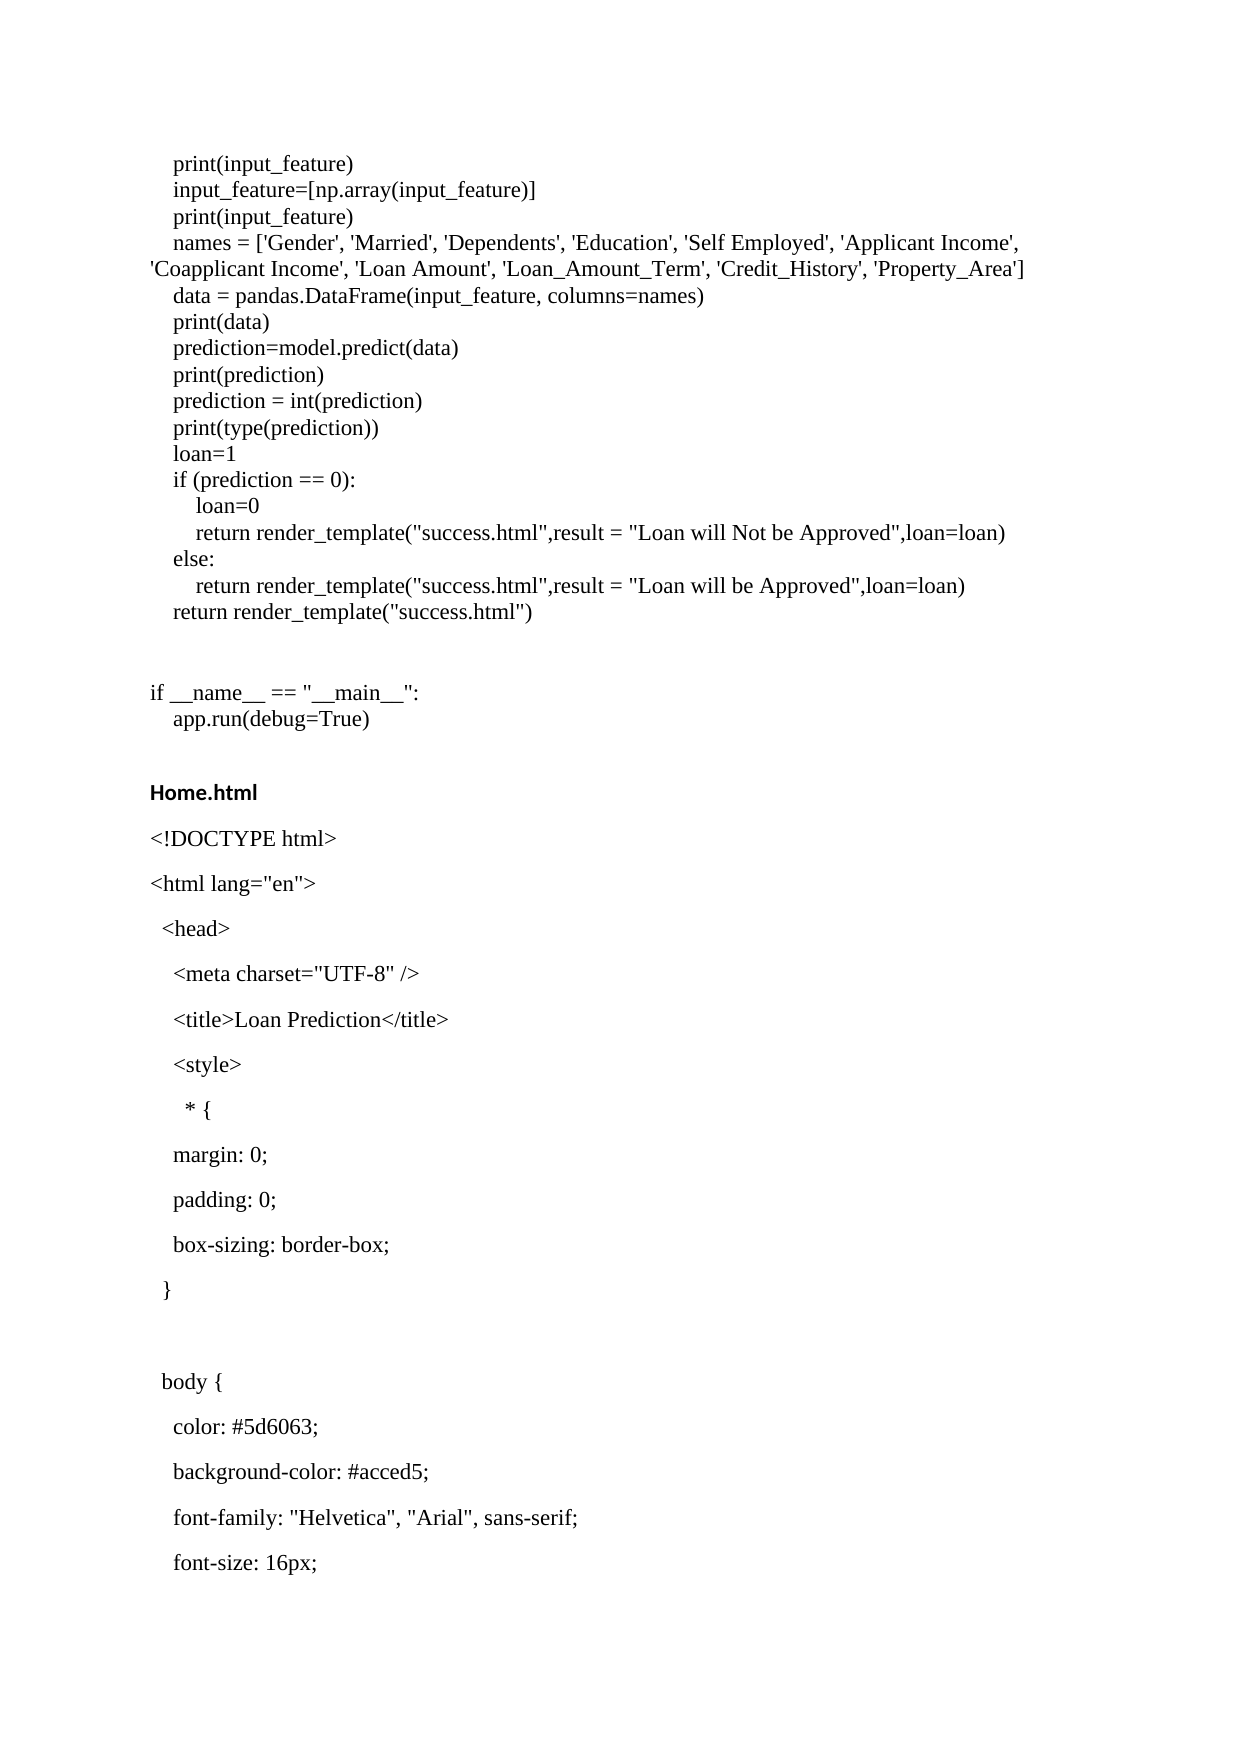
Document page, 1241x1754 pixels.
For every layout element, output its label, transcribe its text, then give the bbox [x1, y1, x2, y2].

text <head> [150, 915, 1090, 942]
text data = pandas.DataFrame(input_feature, columns=names) [150, 282, 1090, 308]
text names = ['Gender', 'Married', 'Dependents', 'Education', 'Self Employed', 'Applicant Income', 'Coapplicant Income', 'Loan Amount', 'Loan_Amount_Term', 'Credit_History', 'Property_Area'] [150, 229, 1090, 282]
text <title>Loan Prediction</title> [150, 1006, 1090, 1032]
text prediction = int(prediction) [150, 387, 1090, 413]
text body { [150, 1368, 1090, 1394]
text app.run(debug=True) [150, 705, 1090, 731]
text color: #5d6063; [150, 1413, 1090, 1440]
text margin: 0; [150, 1141, 1090, 1167]
text input_feature=[np.array(input_feature)] [150, 176, 1090, 203]
text return render_template("success.html",result = "Loan will be Approved",loan=loan) [150, 572, 1090, 598]
text else: [150, 545, 1090, 572]
text print(input_feature) [150, 150, 1090, 176]
text return render_template("success.html") [150, 598, 1090, 624]
text if __name__ == "__main__": [150, 679, 1090, 705]
text print(input_feature) [150, 203, 1090, 229]
text loan=0 [150, 493, 1090, 519]
text return render_template("success.html",result = "Loan will Not be Approved",loan=loan) [150, 519, 1090, 545]
text font-family: "Helvetica", "Arial", sans-serif; [150, 1503, 1090, 1530]
text Home.html [150, 778, 1090, 806]
text <!DOCTYPE html> [150, 825, 1090, 852]
text padding: 0; [150, 1186, 1090, 1212]
text if (prediction == 0): [150, 466, 1090, 493]
text print(type(prediction)) [150, 413, 1090, 440]
text loan=1 [150, 440, 1090, 466]
text <html lang="en"> [150, 870, 1090, 897]
text background-color: #acced5; [150, 1458, 1090, 1485]
text print(prediction) [150, 361, 1090, 387]
text } [150, 1276, 1090, 1303]
text font-size: 16px; [150, 1549, 1090, 1575]
text <style> [150, 1051, 1090, 1077]
text prediction=model.predict(data) [150, 334, 1090, 361]
text * { [150, 1096, 1090, 1122]
text <meta charset="UTF-8" /> [150, 961, 1090, 987]
text box-sizing: border-box; [150, 1231, 1090, 1257]
text print(data) [150, 308, 1090, 334]
